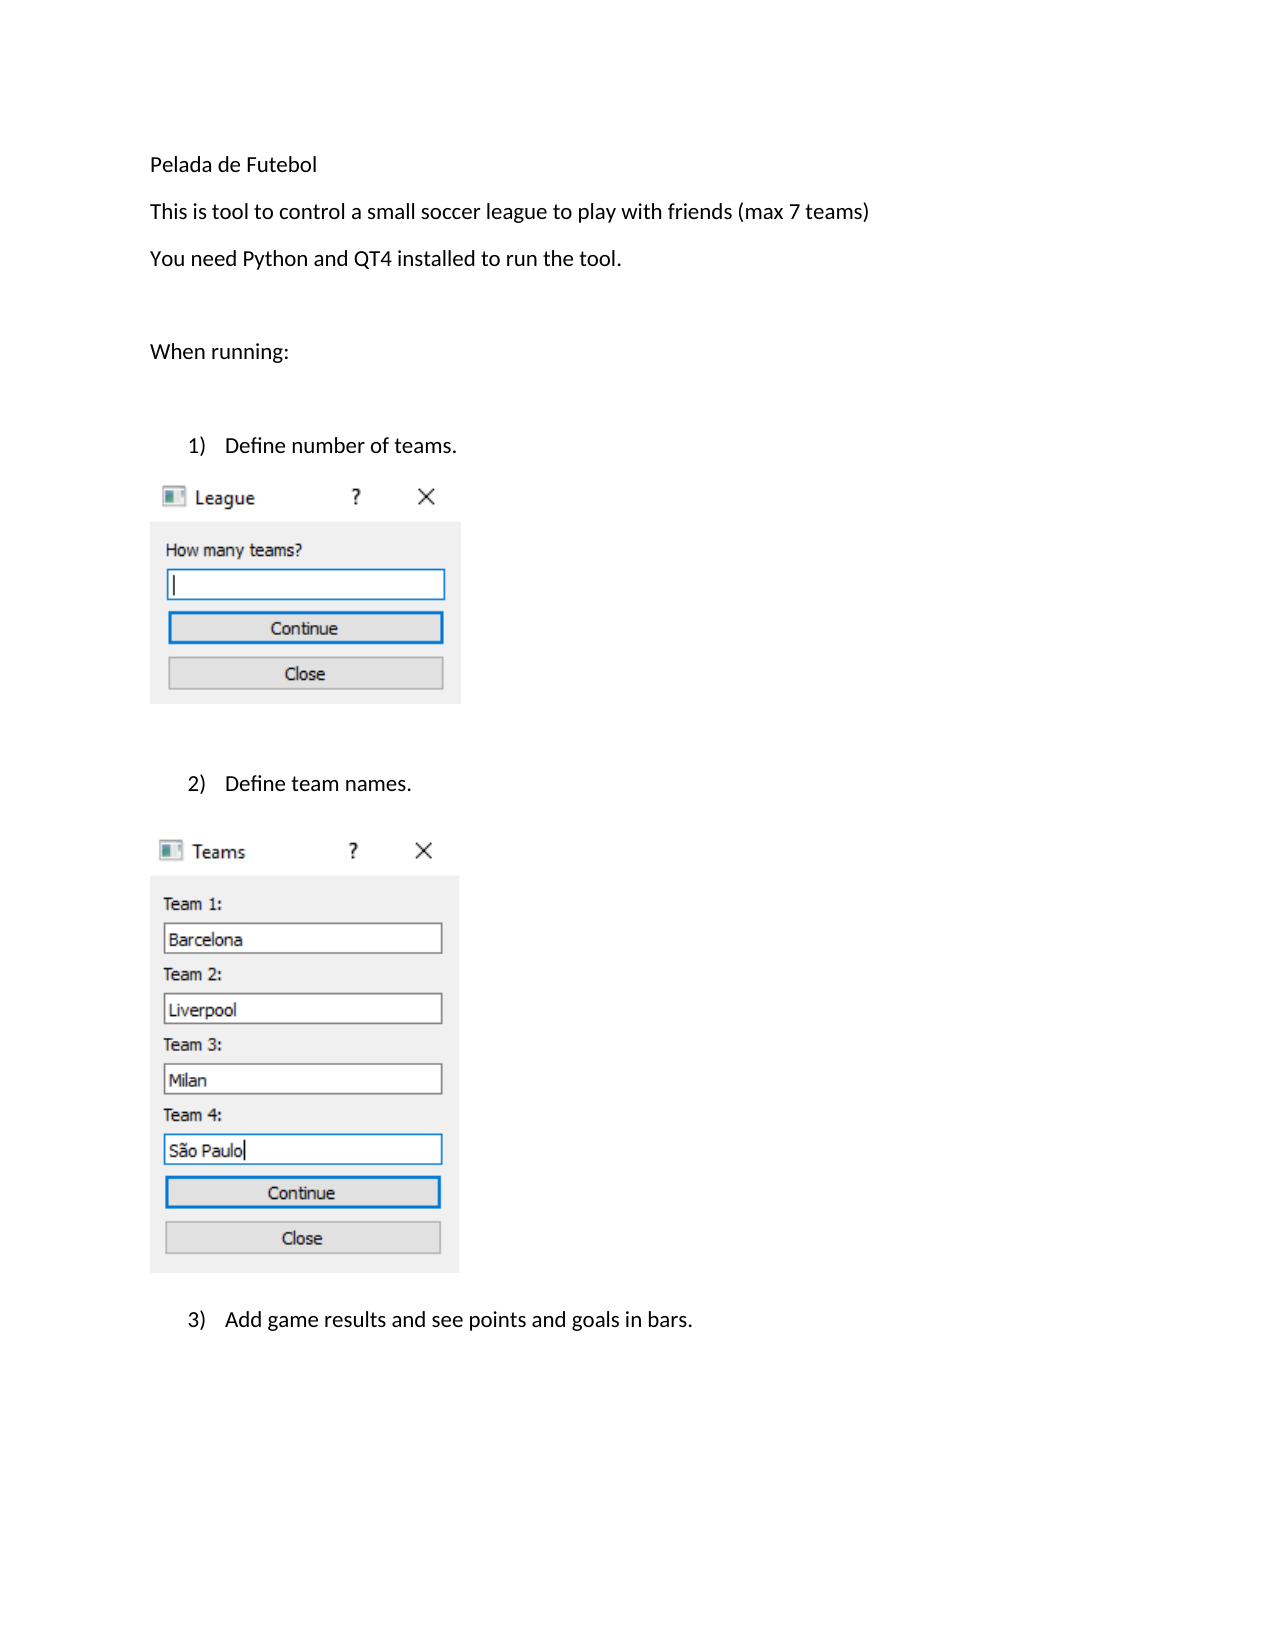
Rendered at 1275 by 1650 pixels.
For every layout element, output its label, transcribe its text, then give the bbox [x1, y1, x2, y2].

picture [150, 829, 460, 1273]
text This is tool to control a small soccer league to play with friends (max 7 teams) [150, 197, 1125, 225]
list Add game results and see points and goals in bars. [187, 1305, 1125, 1333]
list Define team names. [187, 769, 1125, 797]
picture [150, 478, 461, 704]
text Pelada de Futebol [150, 150, 1125, 178]
list Define number of teams. [187, 431, 1125, 459]
text You need Python and QT4 installed to run the tool. [150, 244, 1125, 272]
text When running: [150, 337, 1125, 366]
